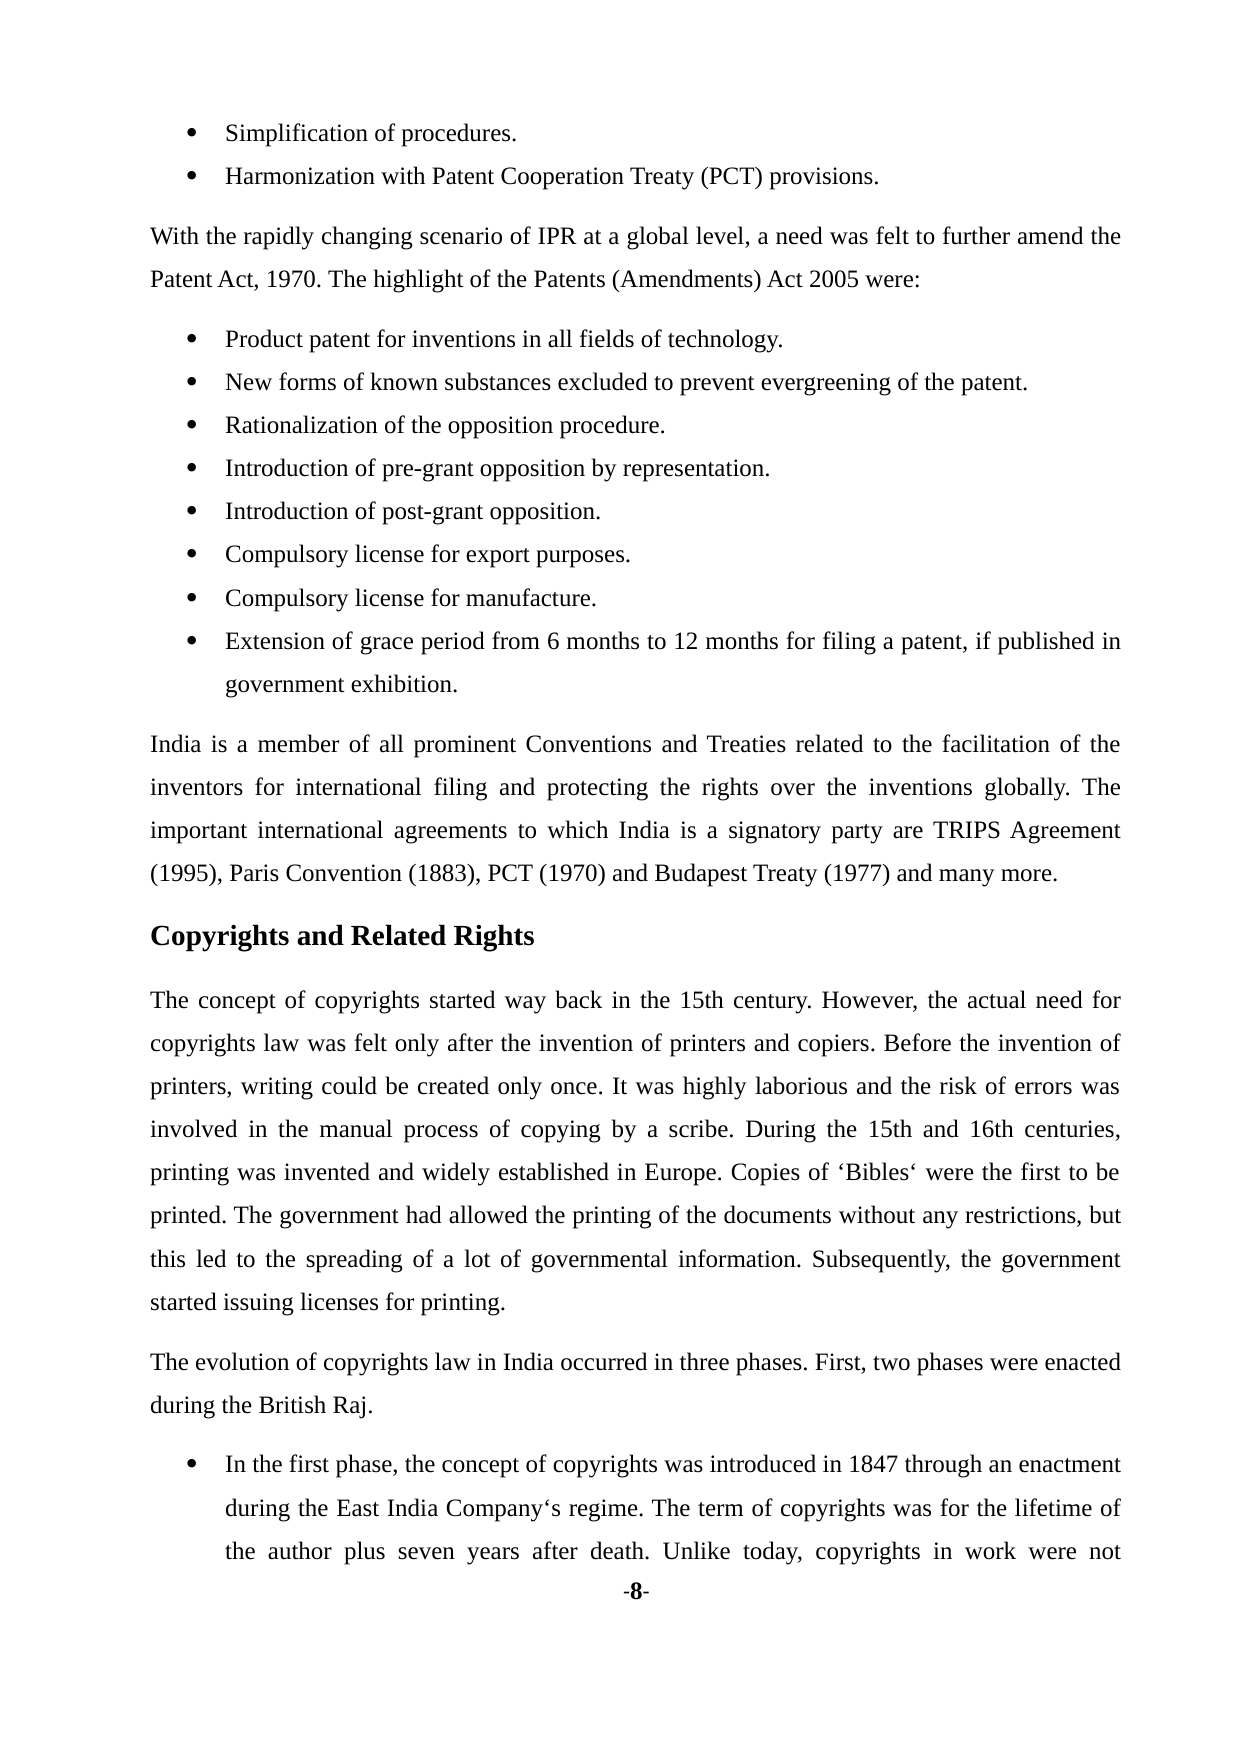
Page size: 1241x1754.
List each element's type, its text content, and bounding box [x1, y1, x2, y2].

list Product patent for inventions in all fields of technology. [187, 324, 1122, 353]
list Compulsory license for export purposes. [187, 539, 1122, 568]
text India is a member of all prominent Conventions and Treaties related to the facilitation of the inventors for international filing and protecting the rights over the inventions globally. The important international agreements to which India is a signatory party are TRIPS Agreement (1995), Paris Convention (1883), PCT (1970) and Budapest Treaty (1977) and many more. [150, 729, 1122, 887]
list New forms of known substances excluded to prevent evergreening of the patent. [187, 367, 1122, 396]
text With the rapidly changing scenario of IPR at a global level, a need was felt to further amend the Patent Act, 1970. The highlight of the Patents (Amendments) Act 2005 were: [150, 221, 1122, 293]
list Introduction of pre-grant opposition by representation. [187, 453, 1122, 482]
list Introduction of post-grant opposition. [187, 496, 1122, 525]
list Rationalization of the opposition procedure. [187, 410, 1122, 439]
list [187, 1449, 1122, 1564]
list Harmonization with Patent Cooperation Treaty (PCT) provisions. [187, 161, 1122, 190]
list Compulsory license for manufacture. [187, 583, 1122, 611]
list Extension of grace period from 6 months to 12 months for filing a patent, if published in government exhibition. [187, 626, 1122, 698]
text Copyrights and Related Rights [150, 918, 1122, 951]
list Simplification of procedures. [187, 118, 1122, 147]
text The evolution of copyrights law in India occurred in three phases. First, two phases were enacted during the British Raj. [150, 1347, 1122, 1418]
text The concept of copyrights started way back in the 15th century. However, the actual need for copyrights law was felt only after the invention of printers and copiers. Before the invention of printers, writing could be created only once. It was highly laborious and the risk of errors was involved in the manual process of copying by a scribe. During the 15th and 16th centuries, printing was invented and widely established in Europe. Copies of ‘Bibles‘ were the first to be printed. The government had allowed the printing of the documents without any restrictions, but this led to the spreading of a lot of governmental information. Subsequently, the government started issuing licenses for printing. [150, 985, 1122, 1316]
